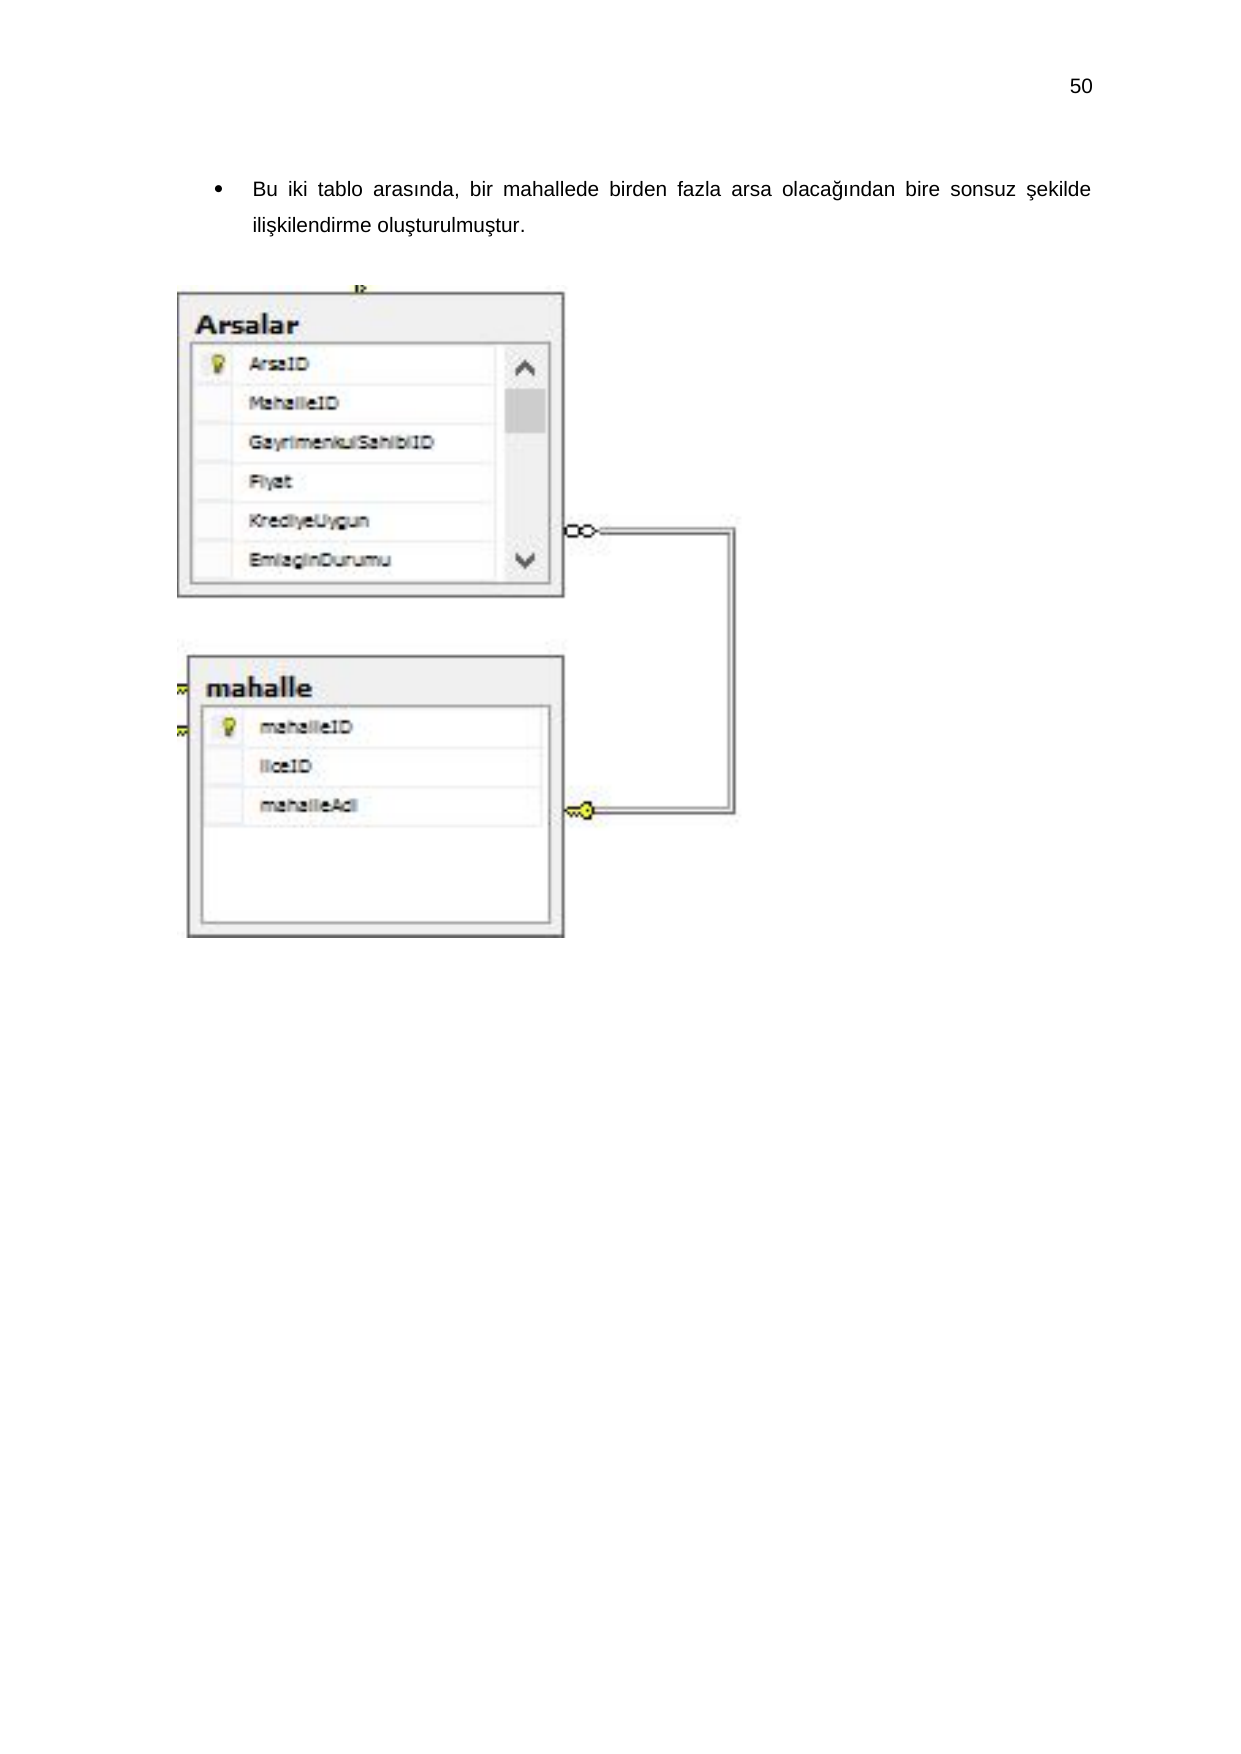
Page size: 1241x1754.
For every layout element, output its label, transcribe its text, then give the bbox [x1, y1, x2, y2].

list Bu iki tablo arasında, bir mahallede birden fazla arsa olacağından bire sonsuz şekilde ilişkilendirme oluşturulmuştur. [215, 177, 1092, 237]
picture [177, 285, 750, 938]
